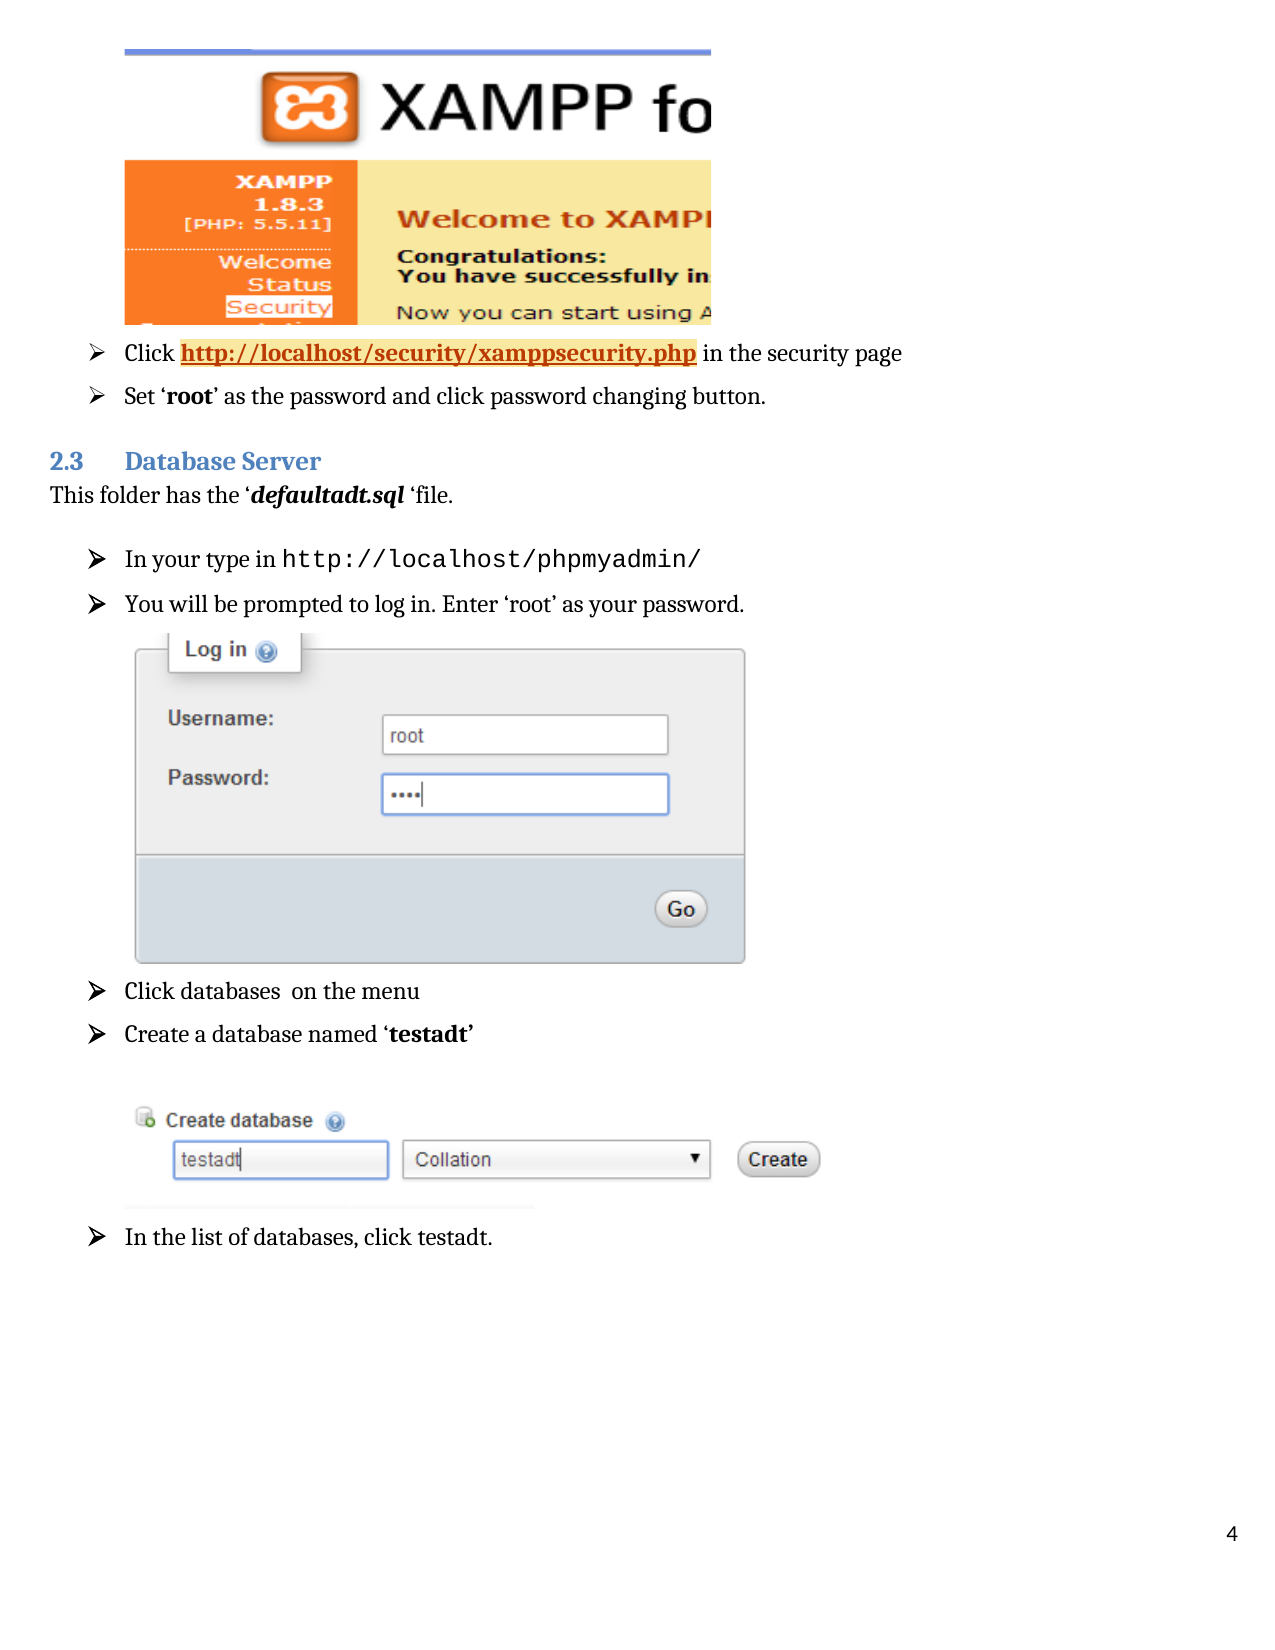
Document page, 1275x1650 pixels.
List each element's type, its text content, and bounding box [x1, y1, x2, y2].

list Click http://localhost/security/xamppsecurity.php in the security page [697, 339, 1237, 367]
list Create a database named ‘testadt’ [87, 1020, 1237, 1049]
list In the list of databases, click testadt. [87, 1223, 1237, 1251]
list You will be prompted to log in. Enter ‘root’ as your password. [87, 590, 1237, 619]
list Click databases on the menu [87, 977, 1237, 1006]
picture [124, 49, 712, 325]
text This folder has the ‘defaultadt.sql ‘file. [49, 481, 1237, 510]
subtitle Database Server [49, 446, 1237, 477]
picture [124, 1063, 827, 1209]
list Set ‘root’ as the password and click password changing button. [87, 382, 1237, 411]
picture [124, 633, 752, 964]
list In your type in http://localhost/phpmyadmin/ [87, 545, 1237, 575]
